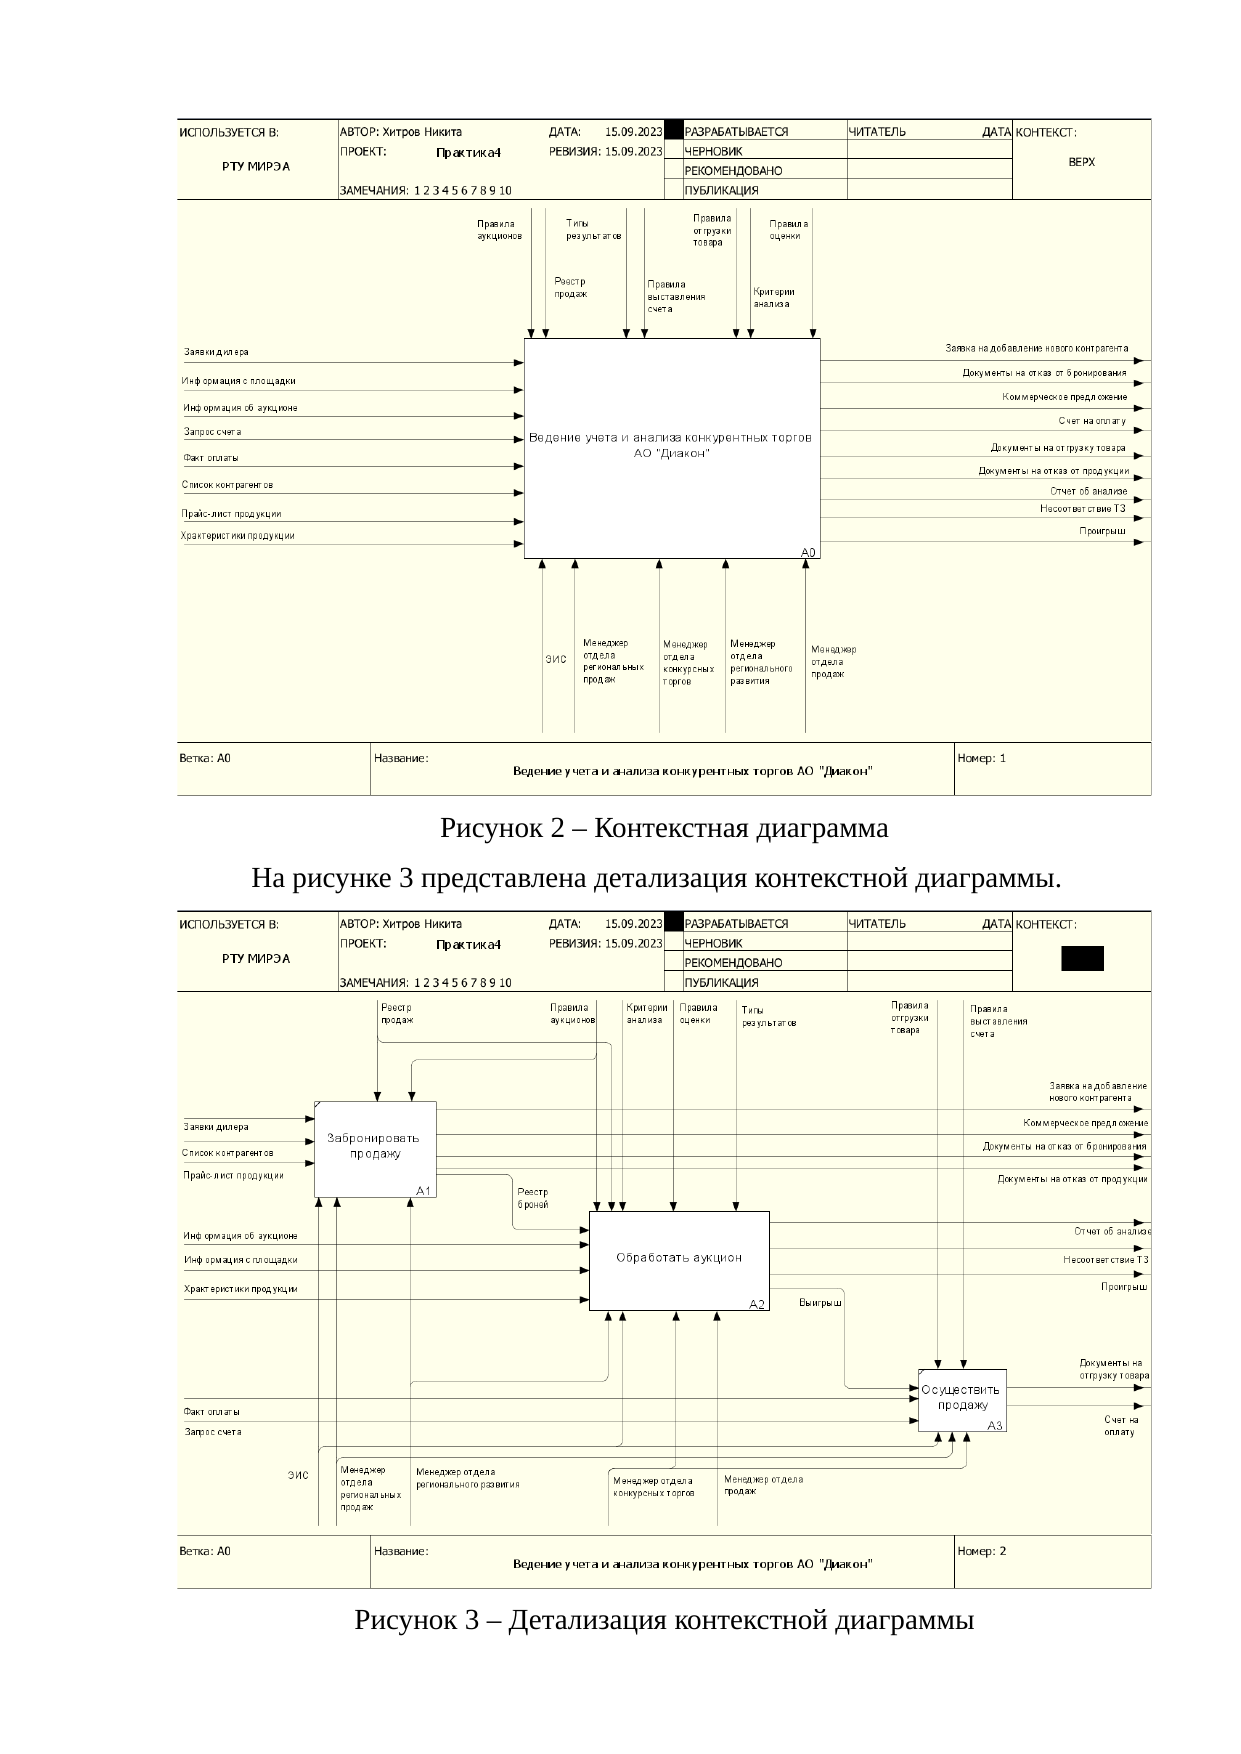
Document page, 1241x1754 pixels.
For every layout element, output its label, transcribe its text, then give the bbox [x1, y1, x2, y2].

text Рисунок 2 – Контекстная диаграмма [177, 810, 1152, 843]
picture [177, 910, 1152, 1589]
picture [177, 118, 1152, 796]
text На рисунке 3 представлена детализация контекстной диаграммы. [177, 860, 1152, 894]
text Рисунок 3 – Детализация контекстной диаграммы [177, 1602, 1152, 1636]
